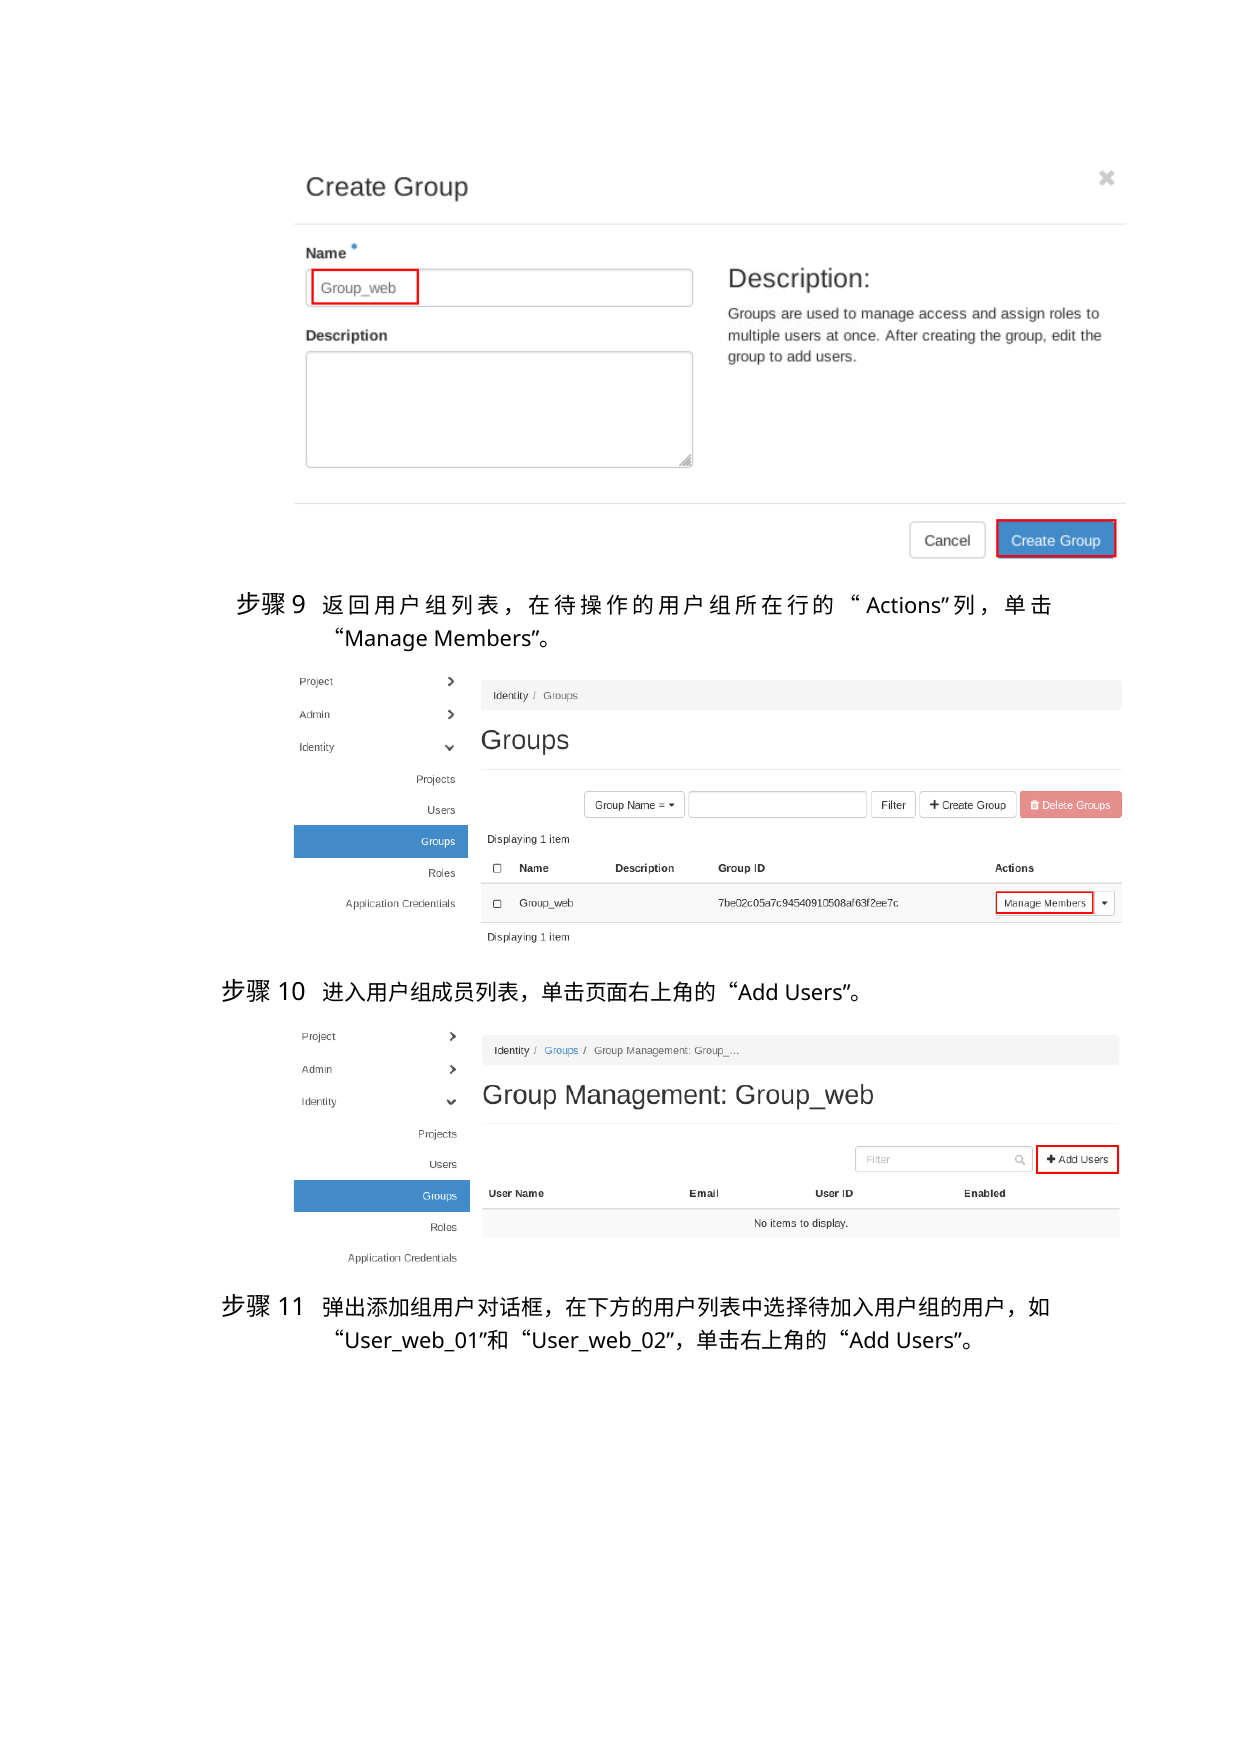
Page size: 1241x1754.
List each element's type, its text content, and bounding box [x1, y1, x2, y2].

list 返回用户组列表，在待操作的用户组所在行的“Actions”列，单击“Manage Members”。 [306, 585, 1053, 653]
picture [293, 669, 1127, 955]
list 进入用户组成员列表，单击页面右上角的“Add Users”。 [306, 971, 1053, 1008]
list 弹出添加组用户对话框，在下方的用户列表中选择待加入用户组的用户，如“User_web_01”和“User_web_02”，单击右上角的“Add Users”。 [306, 1287, 1053, 1355]
picture [293, 1024, 1124, 1271]
picture [293, 162, 1127, 569]
